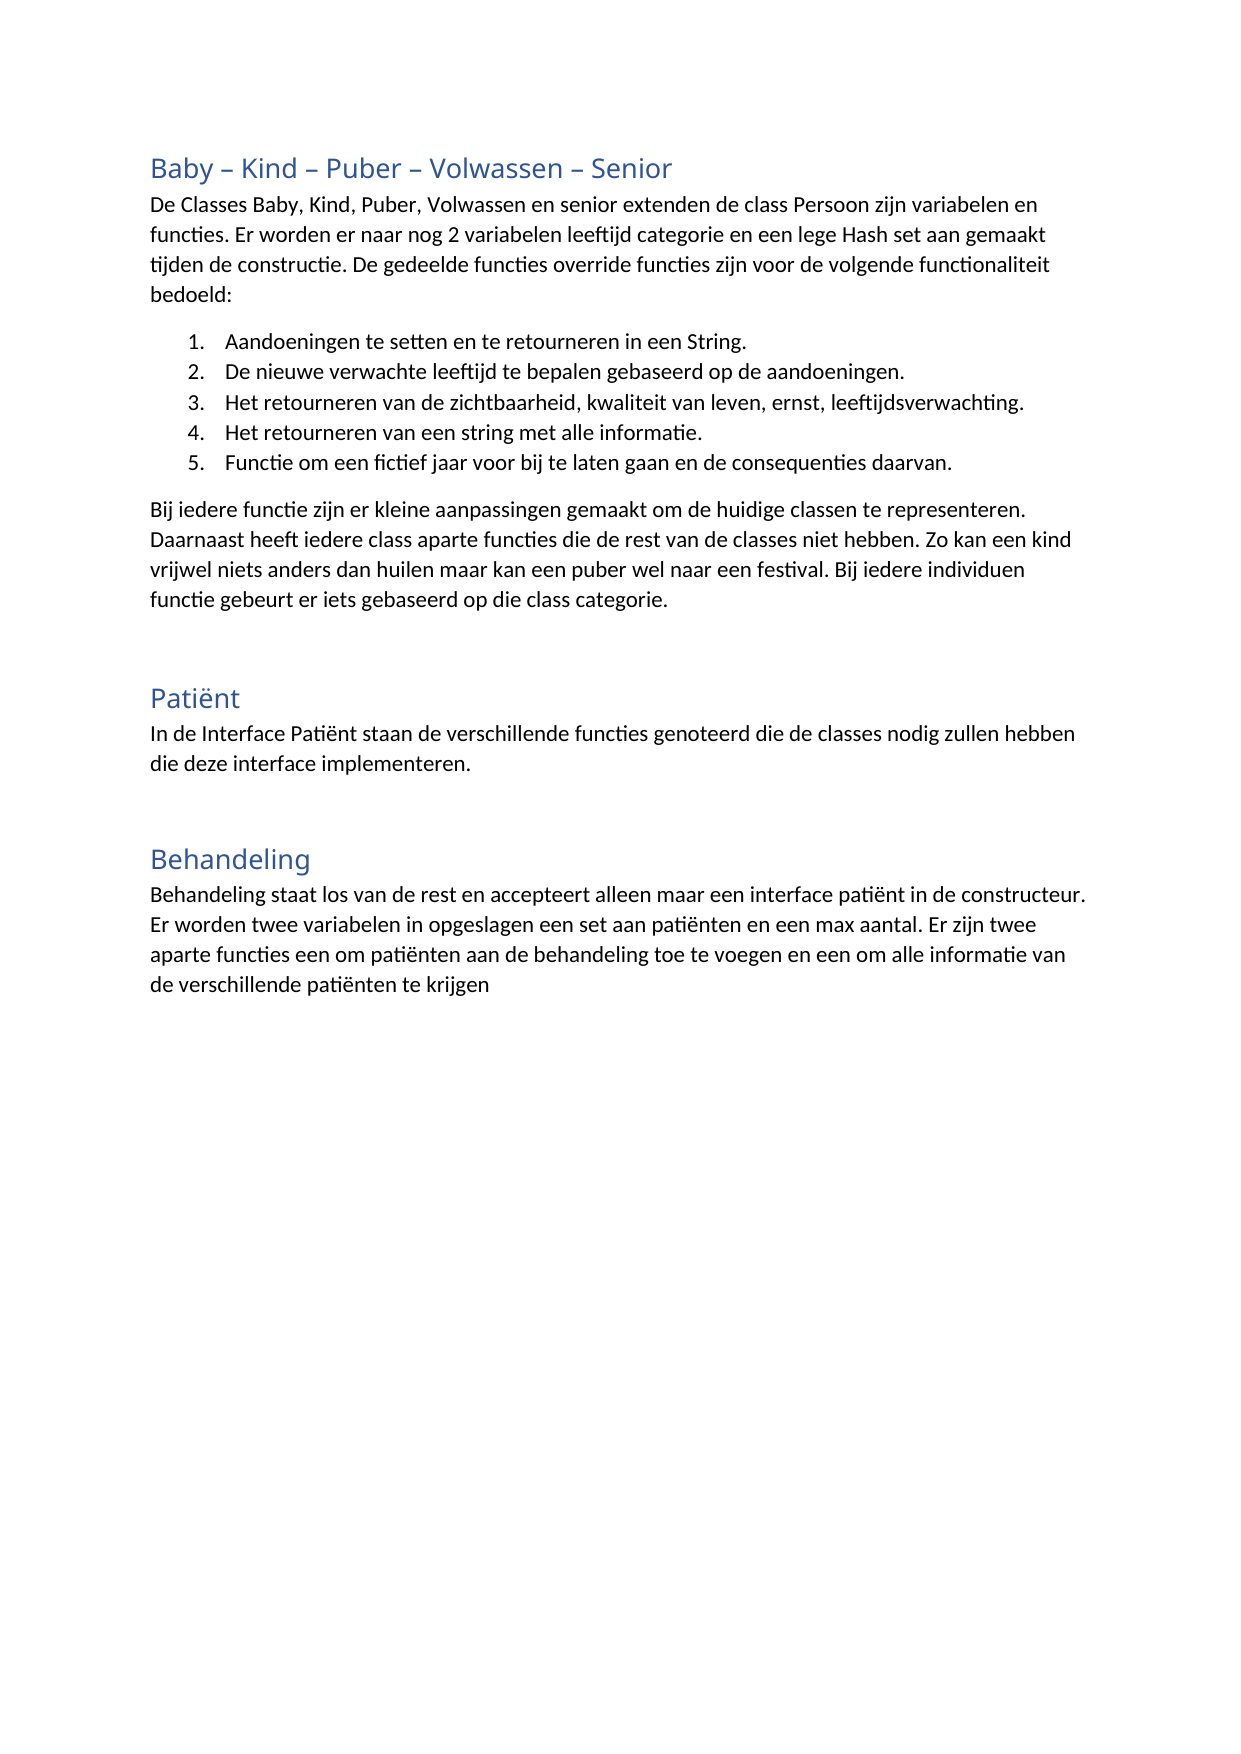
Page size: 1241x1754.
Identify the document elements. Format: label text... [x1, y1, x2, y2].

list Het retourneren van de zichtbaarheid, kwaliteit van leven, ernst, leeftijdsverwachting. [187, 388, 1090, 416]
subtitle Behandeling [150, 840, 1090, 877]
list Het retourneren van een string met alle informatie. [187, 418, 1090, 446]
list Functie om een fictief jaar voor bij te laten gaan en de consequenties daarvan. [187, 448, 1090, 476]
list Aandoeningen te setten en te retourneren in een String. [187, 327, 1090, 355]
list De nieuwe verwachte leeftijd te bepalen gebaseerd op de aandoeningen. [187, 357, 1090, 386]
subtitle Patiënt [150, 679, 1090, 716]
text In de Interface Patiënt staan de verschillende functies genoteerd die de classes nodig zullen hebben die deze interface implementeren. [150, 719, 1090, 777]
text Bij iedere functie zijn er kleine aanpassingen gemaakt om de huidige classen te representeren. Daarnaast heeft iedere class aparte functies die de rest van de classes niet hebben. Zo kan een kind vrijwel niets anders dan huilen maar kan een puber wel naar een festival. Bij iedere individuen functie gebeurt er iets gebaseerd op die class categorie. [150, 495, 1090, 614]
text Behandeling staat los van de rest en accepteert alleen maar een interface patiënt in de constructeur. Er worden twee variabelen in opgeslagen een set aan patiënten en een max aantal. Er zijn twee aparte functies een om patiënten aan de behandeling toe te voegen en een om alle informatie van de verschillende patiënten te krijgen [150, 880, 1090, 999]
text De Classes Baby, Kind, Puber, Volwassen en senior extenden de class Persoon zijn variabelen en functies. Er worden er naar nog 2 variabelen leeftijd categorie en een lege Hash set aan gemaakt tijden de constructie. De gedeelde functies override functies zijn voor de volgende functionaliteit bedoeld: [150, 190, 1090, 308]
subtitle Baby – Kind – Puber – Volwassen – Senior [150, 150, 1090, 187]
